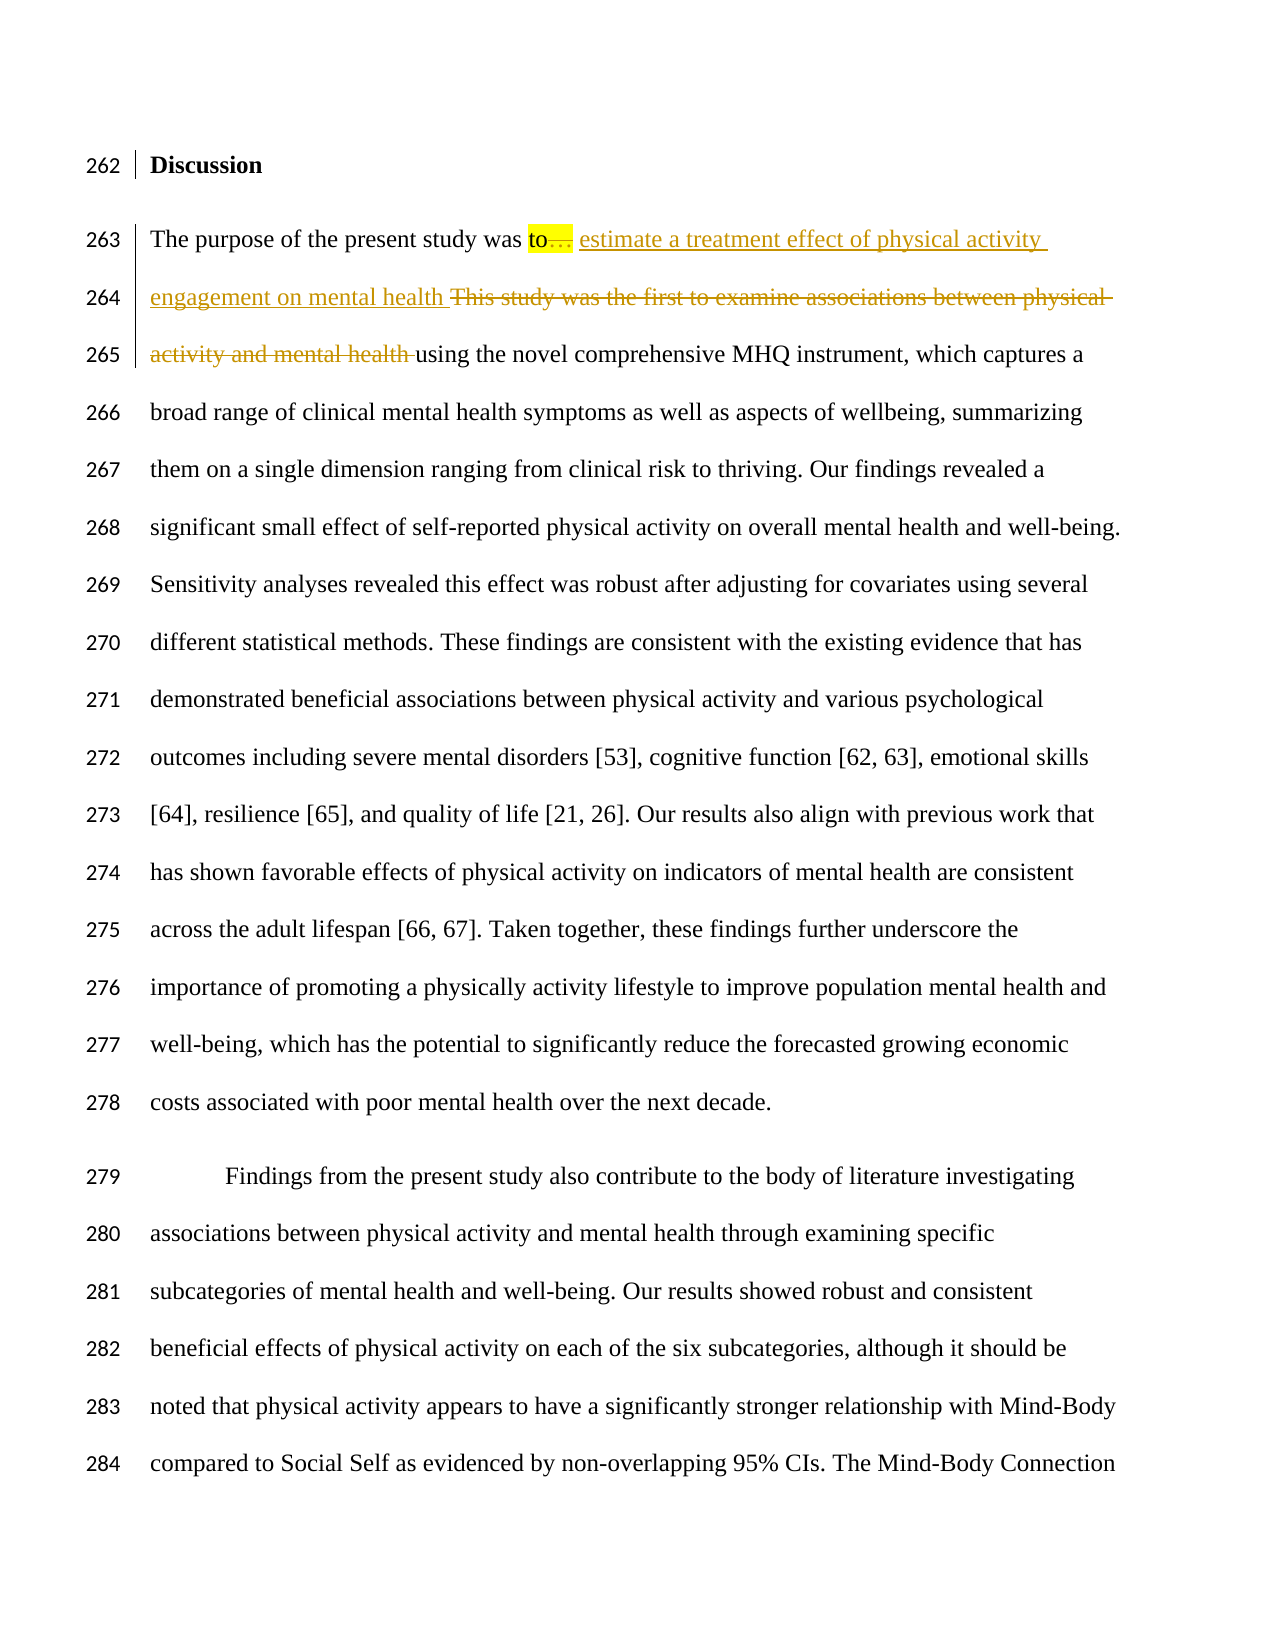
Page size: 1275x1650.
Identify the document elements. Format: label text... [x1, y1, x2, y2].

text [150, 1161, 1125, 1477]
text The purpose of the present study was to using the novel comprehensive MHQ instrument, which captures a broad range of clinical mental health symptoms as well as aspects of wellbeing, summarizing them on a single dimension ranging from clinical risk to thriving. Our findings revealed a significant small effect of self-reported physical activity on overall mental health and well-being. Sensitivity analyses revealed this effect was robust after adjusting for covariates using several different statistical methods. These findings are consistent with the existing evidence that has demonstrated beneficial associations between physical activity and various psychological outcomes including severe mental disorders [53], cognitive function [62, 63], emotional skills [64], resilience [65], and quality of life [21, 26]. Our results also align with previous work that has shown favorable effects of physical activity on indicators of mental health are consistent across the adult lifespan [66, 67]. Taken together, these findings further underscore the importance of promoting a physically activity lifestyle to improve population mental health and well-being, which has the potential to significantly reduce the forecasted growing economic costs associated with poor mental health over the next decade. [150, 224, 1125, 1115]
text Discussion [150, 150, 1125, 179]
